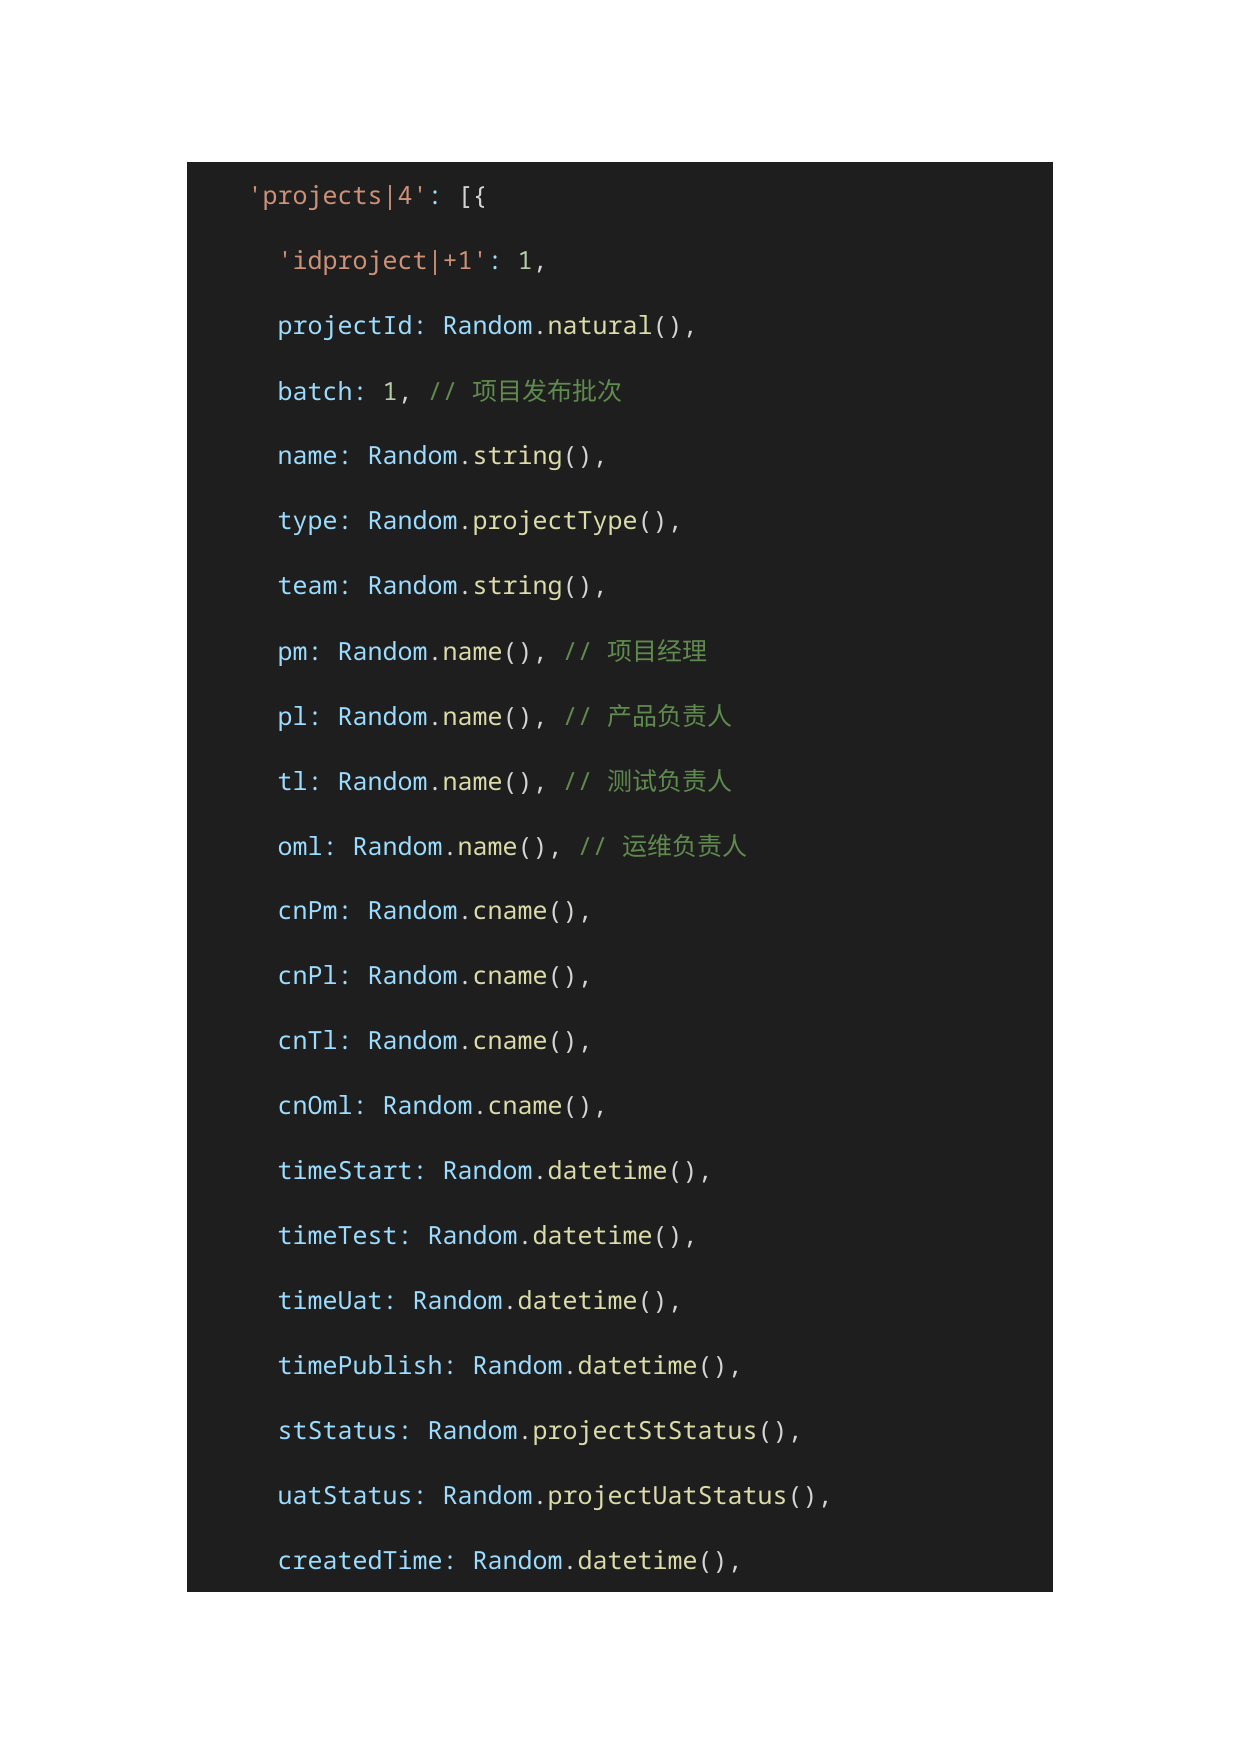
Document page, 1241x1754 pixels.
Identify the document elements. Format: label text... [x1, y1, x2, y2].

text oml: Random.name(), // 运维负责人 [187, 812, 1053, 877]
text 'projects|4': [{ [187, 162, 1053, 227]
text cnPm: Random.cname(), [187, 877, 1053, 942]
text tl: Random.name(), // 测试负责人 [187, 747, 1053, 812]
text timeTest: Random.datetime(), [187, 1202, 1053, 1267]
text pm: Random.name(), // 项目经理 [187, 617, 1053, 682]
text uatStatus: Random.projectUatStatus(), [187, 1462, 1053, 1527]
text team: Random.string(), [187, 552, 1053, 617]
text projectId: Random.natural(), [187, 292, 1053, 357]
text cnPl: Random.cname(), [187, 942, 1053, 1007]
text cnTl: Random.cname(), [187, 1007, 1053, 1072]
text pl: Random.name(), // 产品负责人 [187, 682, 1053, 747]
text type: Random.projectType(), [187, 487, 1053, 552]
text batch: 1, // 项目发布批次 [187, 357, 1053, 422]
text name: Random.string(), [187, 422, 1053, 487]
text 'idproject|+1': 1, [187, 227, 1053, 292]
text createdTime: Random.datetime(), [187, 1527, 1053, 1592]
text cnOml: Random.cname(), [187, 1072, 1053, 1137]
text timeUat: Random.datetime(), [187, 1267, 1053, 1332]
text timePublish: Random.datetime(), [187, 1332, 1053, 1397]
text stStatus: Random.projectStStatus(), [187, 1397, 1053, 1462]
text timeStart: Random.datetime(), [187, 1137, 1053, 1202]
